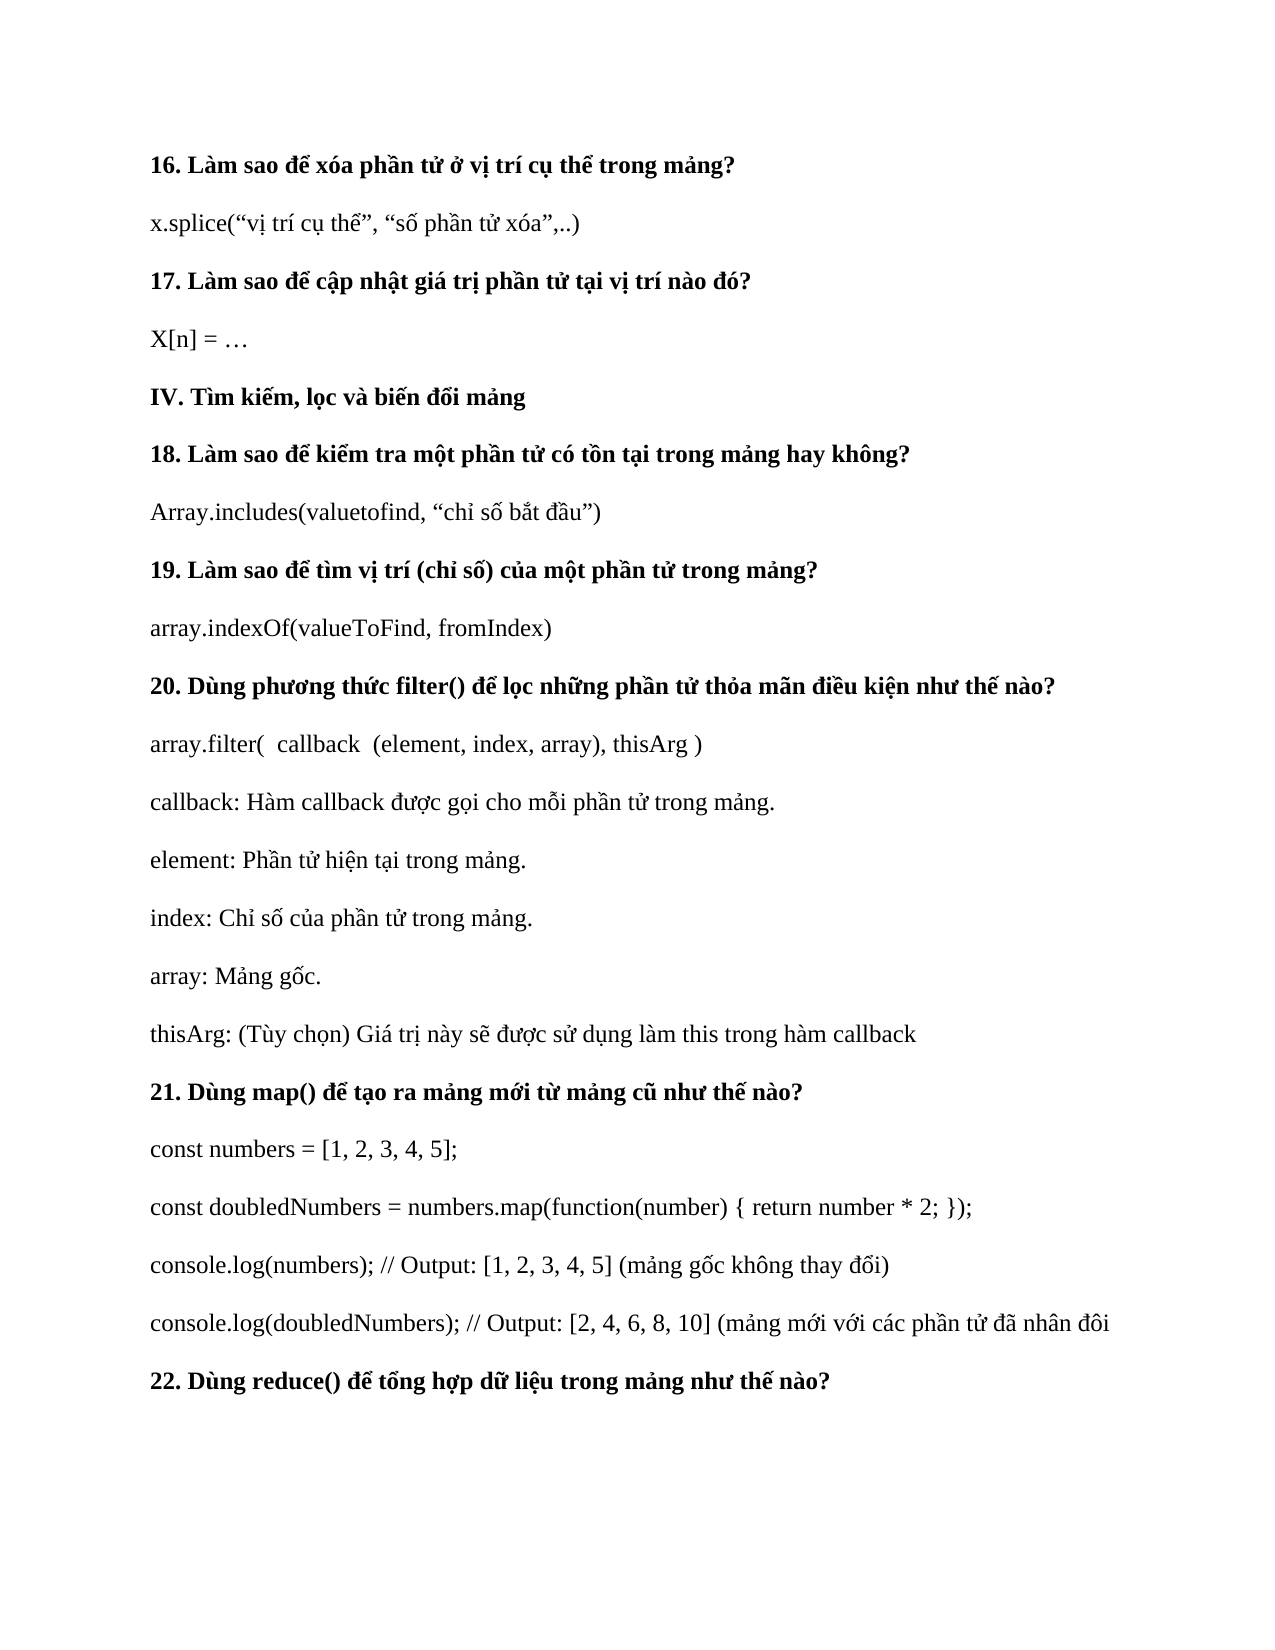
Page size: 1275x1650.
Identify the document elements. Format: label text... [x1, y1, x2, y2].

text console.log(numbers); // Output: [1, 2, 3, 4, 5] (mảng gốc không thay đổi) [150, 1250, 1125, 1279]
text 16. Làm sao để xóa phần tử ở vị trí cụ thể trong mảng? [150, 150, 1125, 179]
text console.log(doubledNumbers); // Output: [2, 4, 6, 8, 10] (mảng mới với các phần tử đã nhân đôi [150, 1308, 1125, 1337]
text element: Phần tử hiện tại trong mảng. [150, 845, 1125, 874]
text IV. Tìm kiếm, lọc và biến đổi mảng [150, 382, 1125, 410]
text 20. Dùng phương thức filter() để lọc những phần tử thỏa mãn điều kiện như thế nào? [150, 671, 1125, 700]
text X[n] = … [150, 324, 1125, 352]
text array: Mảng gốc. [150, 961, 1125, 989]
text const doubledNumbers = numbers.map(function(number) { return number * 2; }); [150, 1192, 1125, 1221]
text 19. Làm sao để tìm vị trí (chỉ số) của một phần tử trong mảng? [150, 555, 1125, 584]
text 17. Làm sao để cập nhật giá trị phần tử tại vị trí nào đó? [150, 266, 1125, 294]
text array.filter( callback (element, index, array), thisArg ) [150, 729, 1125, 758]
text 21. Dùng map() để tạo ra mảng mới từ mảng cũ như thế nào? [150, 1077, 1125, 1105]
text array.indexOf(valueToFind, fromIndex) [150, 613, 1125, 642]
text 18. Làm sao để kiểm tra một phần tử có tồn tại trong mảng hay không? [150, 439, 1125, 468]
text const numbers = [1, 2, 3, 4, 5]; [150, 1134, 1125, 1163]
text callback: Hàm callback được gọi cho mỗi phần tử trong mảng. [150, 787, 1125, 816]
text x.splice(“vị trí cụ thể”, “số phần tử xóa”,..) [150, 208, 1125, 237]
text Array.includes(valuetofind, “chỉ số bắt đầu”) [150, 497, 1125, 526]
text thisArg: (Tùy chọn) Giá trị này sẽ được sử dụng làm this trong hàm callback [150, 1019, 1125, 1047]
text 22. Dùng reduce() để tổng hợp dữ liệu trong mảng như thế nào? [150, 1366, 1125, 1395]
text index: Chỉ số của phần tử trong mảng. [150, 903, 1125, 932]
